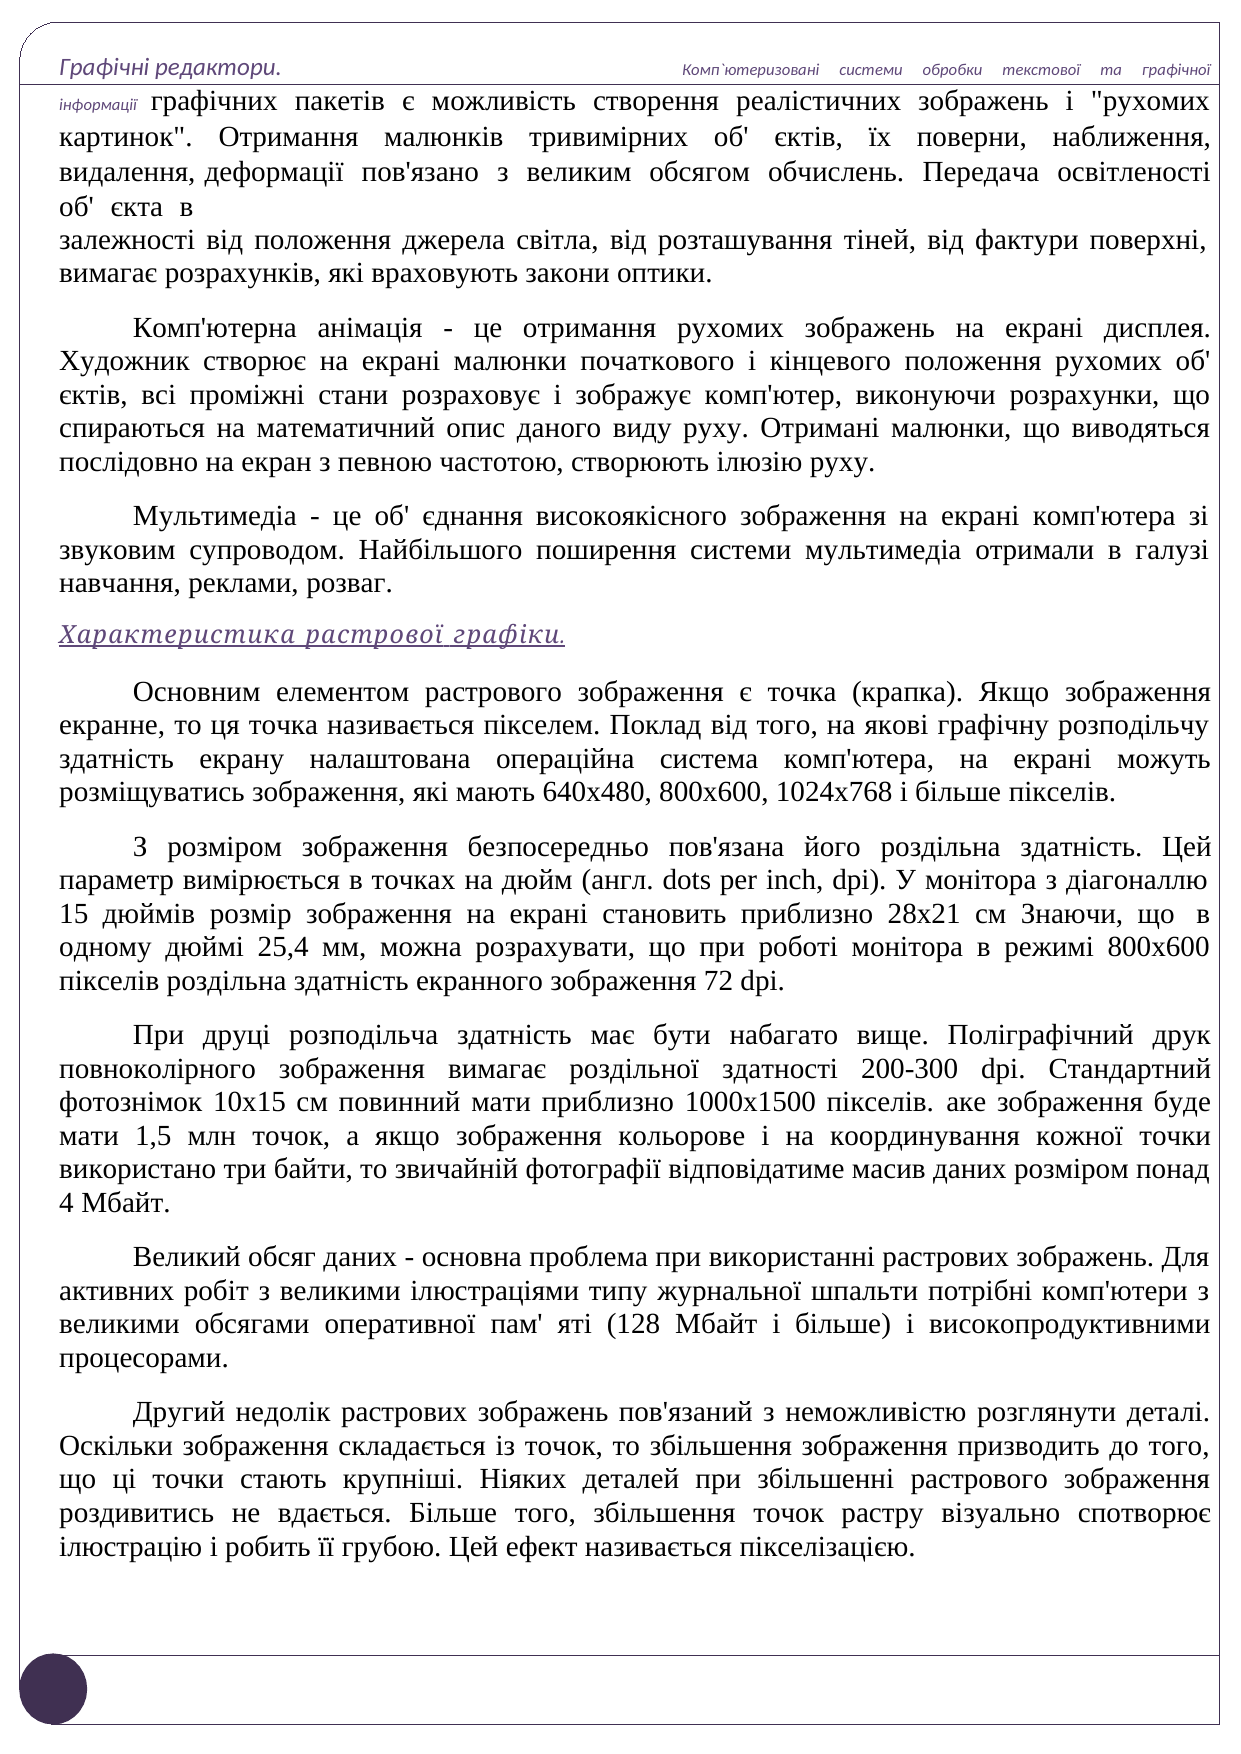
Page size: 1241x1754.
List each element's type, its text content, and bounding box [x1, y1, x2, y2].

text вимагає розрахунків, які враховують закони оптики. [59, 255, 1234, 289]
text З розміром зображення безпосередньо пов'язана його роздільна здатність. Цей параметр вимірюється в точках на дюйм (англ. dots per inch, dpi). У монітора з діагоналлю [59, 829, 1211, 896]
text Основним елементом растрового зображення є точка (крапка). Якщо зображення екранне, то ця точка називається пікселем. Поклад від того, на якові графічну розподільчу здатність екрану налаштована операційна система комп'ютера, на екрані можуть розміщуватись зображення, які мають 640х480, 800х600, 1024х768 і більше пікселів. [59, 674, 1211, 808]
text При друці розподільча здатність має бути набагато вище. Поліграфічний друк повноколірного зображення вимагає роздільної здатності 200-300 dpi. Стандартний фотознімок 10х15 см повинний мати приблизно 1000х1500 пікселів. аке зображення буде мати 1,5 млн точок, а якщо зображення кольорове і на координування кожної точки використано три байти, то звичайній фотографії відповідатиме масив даних розміром понад 4 Мбайт. [59, 1017, 1211, 1219]
text Характеристика растрової графіки. [59, 621, 1234, 649]
text залежності від положення джерела світла, від розташування тіней, від фактури поверхні, [59, 224, 1234, 255]
text Другий недолік растрових зображень пов'язаний з неможливістю розглянути деталі. Оскільки зображення складається із точок, то збільшення зображення призводить до того, що ці точки стають крупніші. Ніяких деталей при збільшенні растрового зображення роздивитись не вдається. Більше того, збільшення точок растру візуально спотворює ілюстрацію і робить її грубою. Цей ефект називається пікселізацією. [59, 1394, 1211, 1562]
text Великий обсяг даних - основна проблема при використанні растрових зображень. Для активних робіт з великими ілюстраціями типу журнальної шпальти потрібні комп'ютери з великими обсягами оперативної пам' яті (128 Мбайт і більше) і високопродуктивними процесорами. [59, 1239, 1211, 1374]
text 15 дюймів розмір зображення на екрані становить приблизно 28х21 см Знаючи, що в одному дюймі 25,4 мм, можна розрахувати, що при роботі монітора в режимі 800х600 пікселів роздільна здатність екранного зображення 72 dpi. [59, 896, 1210, 997]
text Мультимедіа - це об' єднання високоякісного зображення на екрані комп'ютера зі звуковим супроводом. Найбільшого поширення системи мультимедіа отримали в галузі навчання, реклами, розваг. [59, 498, 1210, 599]
text Графічні редактори. Комп`ютеризовані системи обробки текстової та графічної інформації графічних пакетів є можливість створення реалістичних зображень і "рухомих картинок". Отримання малюнків тривимірних об' єктів, їх поверни, наближення, видалення, деформації пов'язано з великим обсягом обчислень. Передача освітленості об' єкта в [59, 51, 1211, 223]
text Комп'ютерна анімація - це отримання рухомих зображень на екрані дисплея. Художник створює на екрані малюнки початкового і кінцевого положення рухомих об' єктів, всі проміжні стани розраховує і зображує комп'ютер, виконуючи розрахунки, що спираються на математичний опис даного виду руху. Отримані малюнки, що виводяться послідовно на екран з певною частотою, створюють ілюзію руху. [59, 310, 1211, 478]
